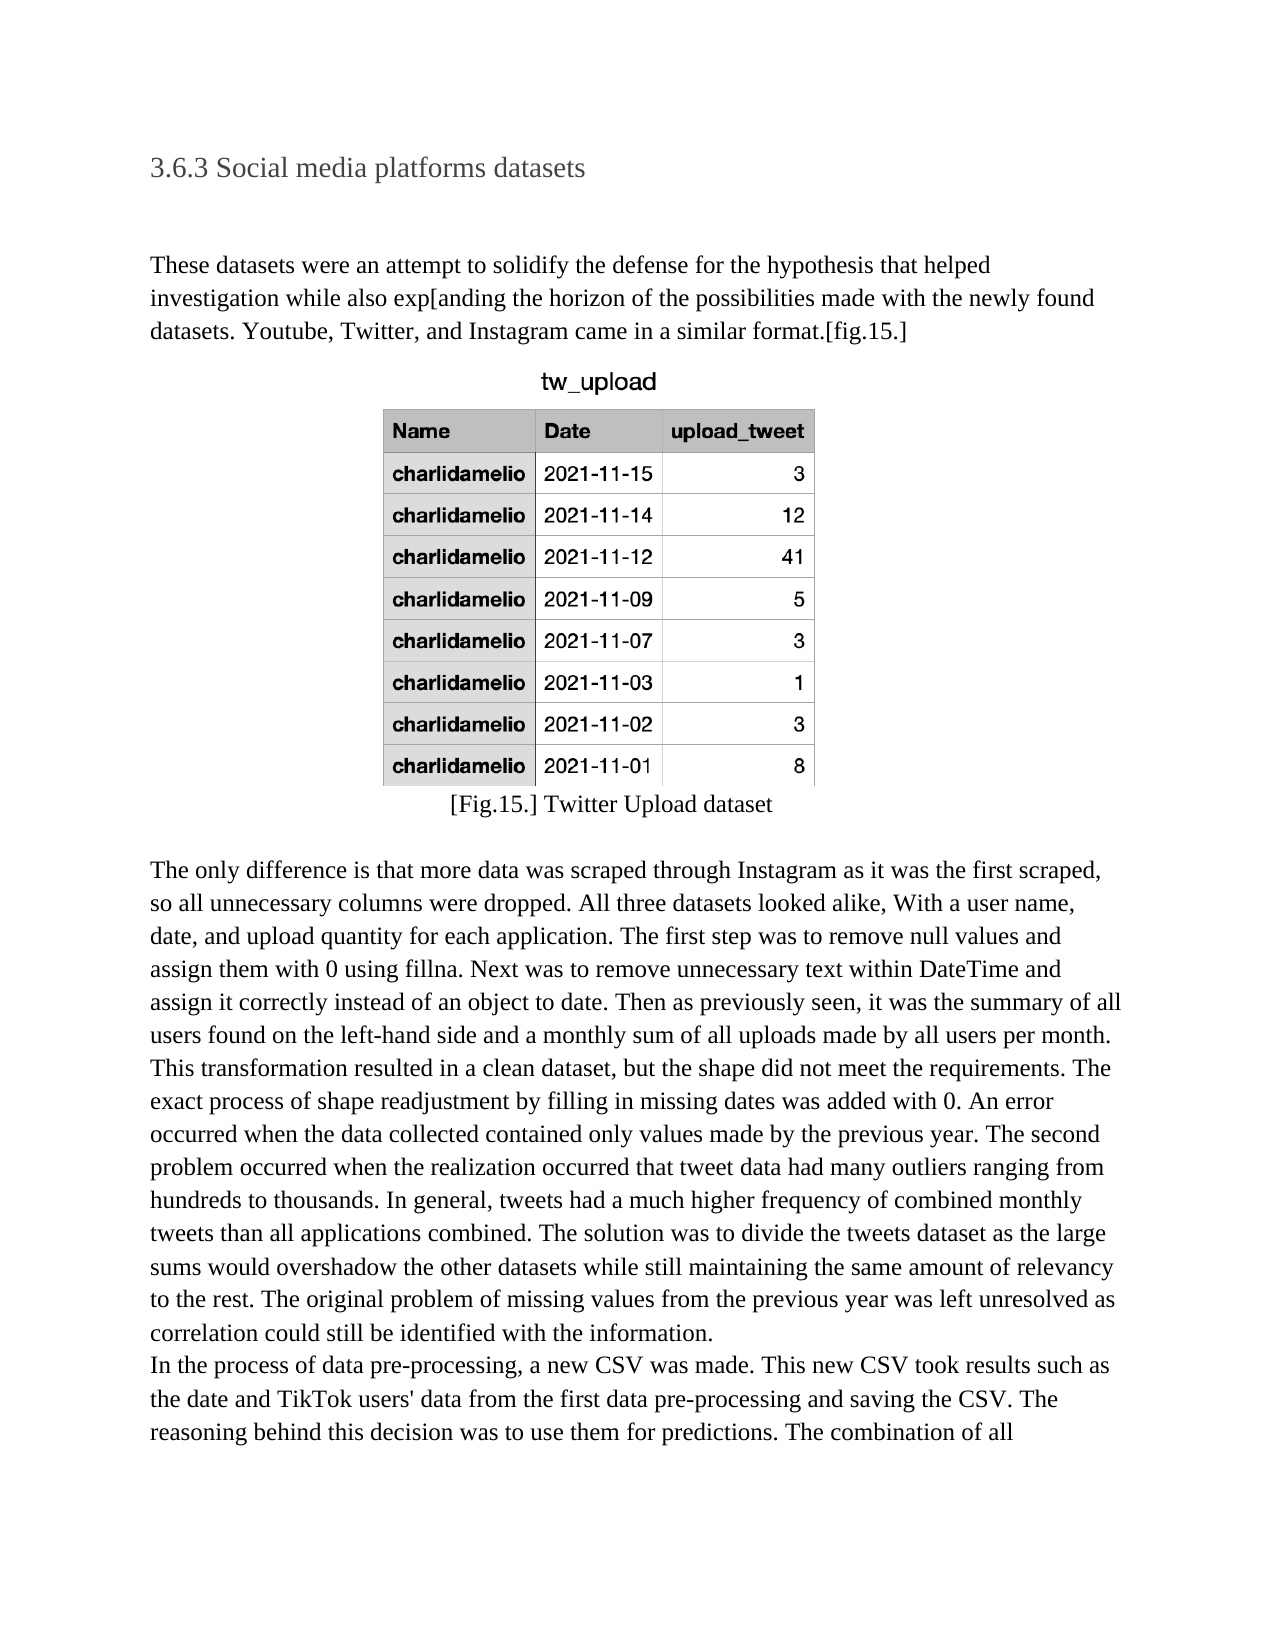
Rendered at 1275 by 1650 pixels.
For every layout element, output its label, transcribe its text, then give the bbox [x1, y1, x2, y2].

text The only difference is that more data was scraped through Instagram as it was the first scraped, so all unnecessary columns were dropped. All three datasets looked alike, With a user name, date, and upload quantity for each application. The first step was to remove null values and assign them with 0 using fillna. Next was to remove unnecessary text within DateTime and assign it correctly instead of an object to date. Then as previously seen, it was the summary of all users found on the left-hand side and a monthly sum of all uploads made by all users per month. This transformation resulted in a clean dataset, but the shape did not meet the requirements. The exact process of shape readjustment by filling in missing dates was added with 0. An error occurred when the data collected contained only values made by the previous year. The second problem occurred when the realization occurred that tweet data had many outliers ranging from hundreds to thousands. In general, tweets had a much higher frequency of combined monthly tweets than all applications combined. The solution was to divide the tweets dataset as the large sums would overshadow the other datasets while still maintaining the same amount of relevancy to the rest. The original problem of missing values from the previous year was left unresolved as correlation could still be identified with the information. [150, 855, 1125, 1346]
picture [375, 348, 826, 786]
subtitle 3.6.3 Social media platforms datasets [150, 150, 1125, 183]
text These datasets were an attempt to solidify the defense for the hypothesis that helped investigation while also exp[anding the horizon of the possibilities made with the newly found datasets. Youtube, Twitter, and Instagram came in a similar format.[fig.15.] [150, 250, 1125, 344]
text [150, 1351, 1125, 1445]
text [Fig.15.] Twitter Upload dataset [375, 789, 1125, 818]
